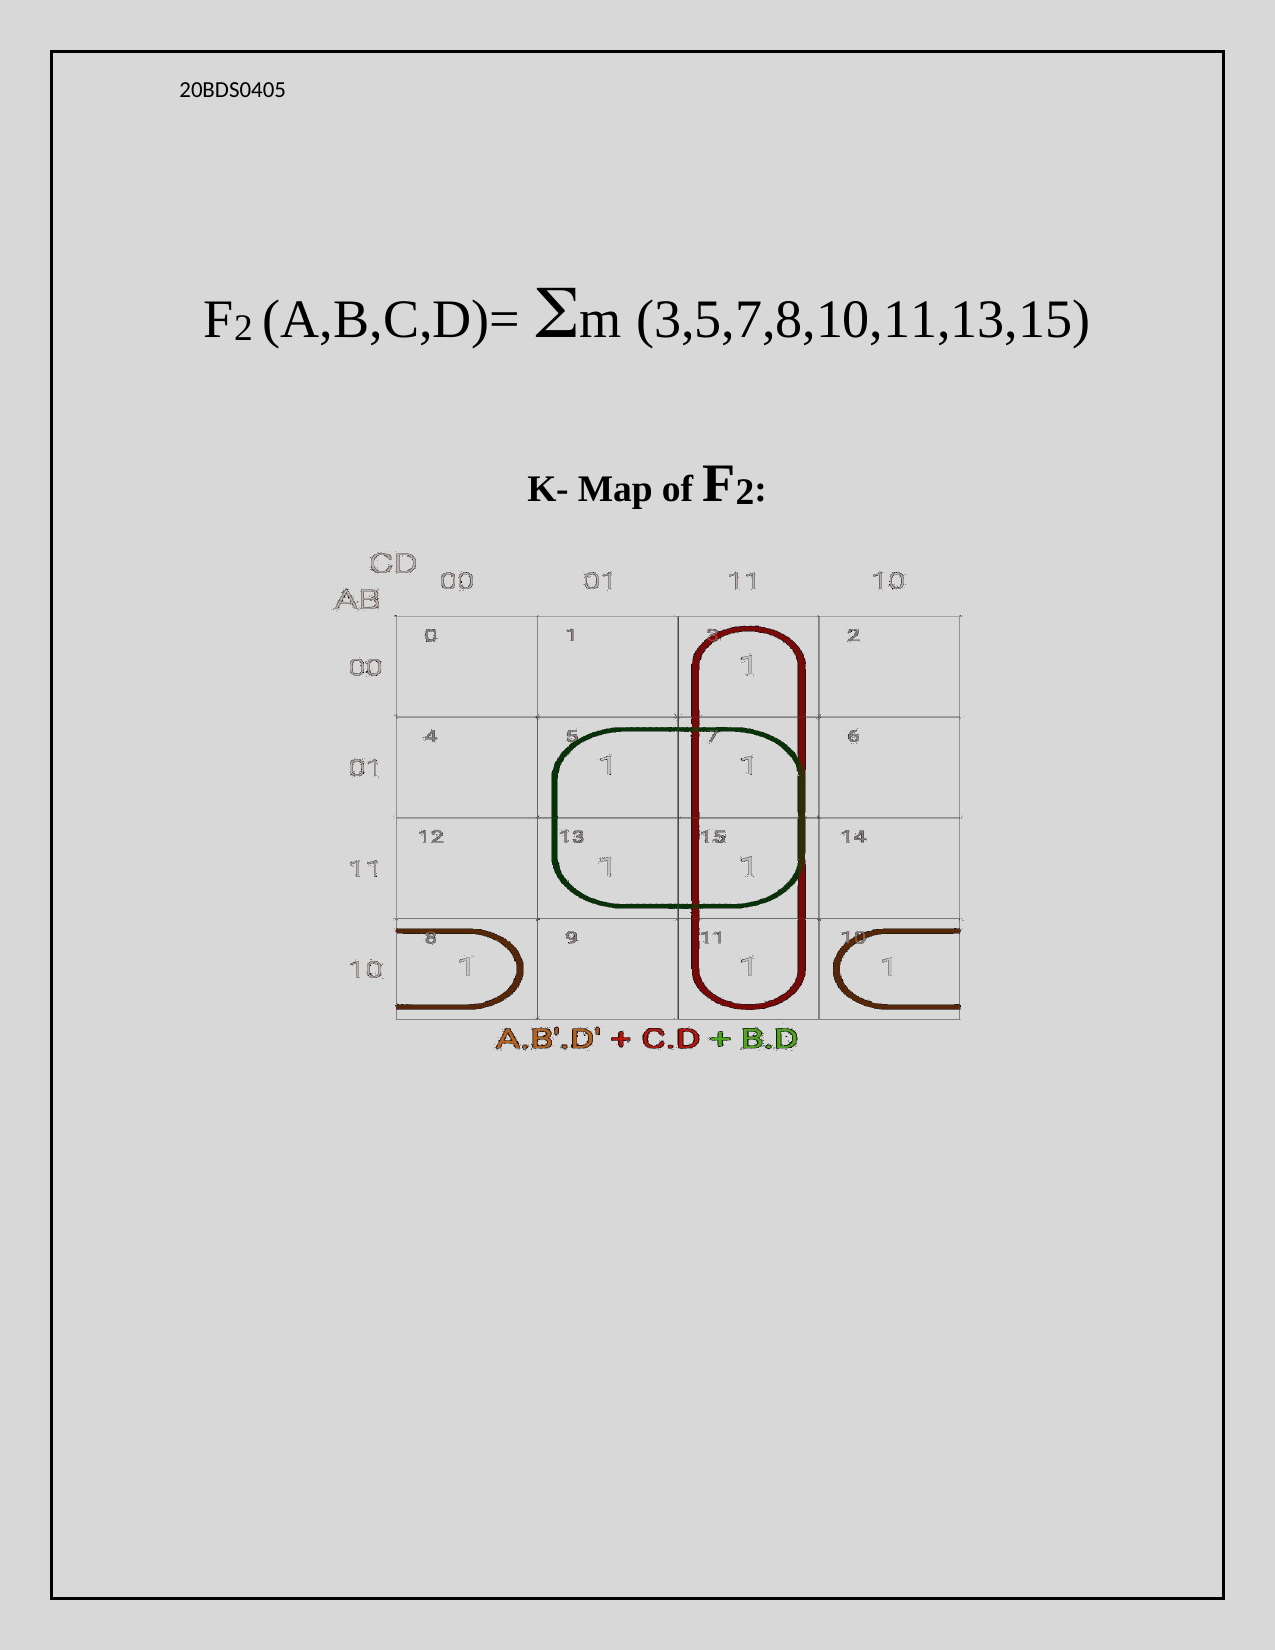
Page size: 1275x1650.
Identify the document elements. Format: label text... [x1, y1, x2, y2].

picture [326, 541, 968, 1083]
text K- Map of F2: [198, 451, 1096, 514]
text F2 (A,B,C,D)= m (3,5,7,8,10,11,13,15) [198, 285, 1096, 354]
